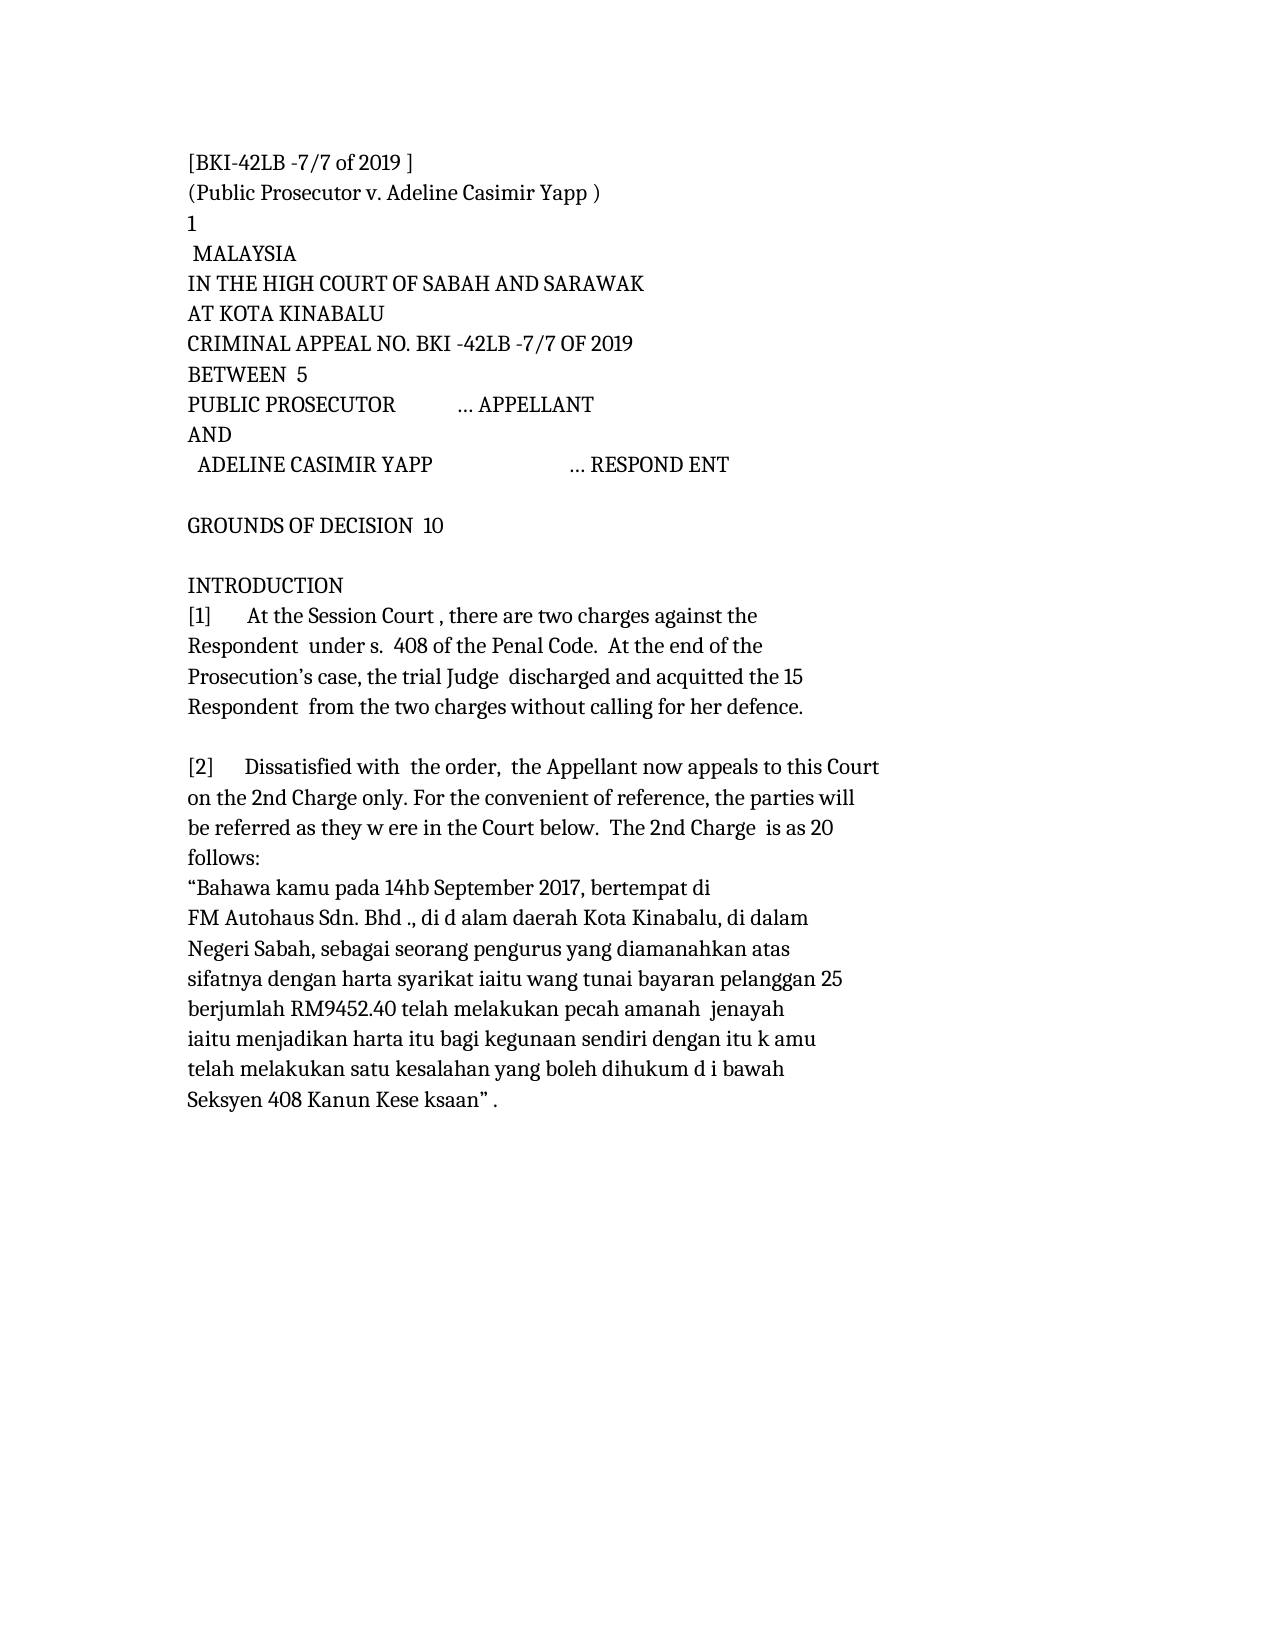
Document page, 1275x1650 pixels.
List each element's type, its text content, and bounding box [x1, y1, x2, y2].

text [BKI-42LB -7/7 of 2019 ] (Public Prosecutor v. Adeline Casimir Yapp ) 1 MALAYSIA IN THE HIGH COURT OF SABAH AND SARAWAK AT KOTA KINABALU CRIMINAL APPEAL NO. BKI -42LB -7/7 OF 2019 BETWEEN 5 PUBLIC PROSECUTOR … APPELLANT AND ADELINE CASIMIR YAPP … RESPOND ENT GROUNDS OF DECISION 10 INTRODUCTION [1] At the Session Court , there are two charges against the Respondent under s. 408 of the Penal Code. At the end of the Prosecution’s case, the trial Judge discharged and acquitted the 15 Respondent from the two charges without calling for her defence. [2] Dissatisfied with the order, the Appellant now appeals to this Court on the 2nd Charge only. For the convenient of reference, the parties will be referred as they w ere in the Court below. The 2nd Charge is as 20 follows: “Bahawa kamu pada 14hb September 2017, bertempat di FM Autohaus Sdn. Bhd ., di d alam daerah Kota Kinabalu, di dalam Negeri Sabah, sebagai seorang pengurus yang diamanahkan atas sifatnya dengan harta syarikat iaitu wang tunai bayaran pelanggan 25 berjumlah RM9452.40 telah melakukan pecah amanah jenayah iaitu menjadikan harta itu bagi kegunaan sendiri dengan itu k amu telah melakukan satu kesalahan yang boleh dihukum d i bawah Seksyen 408 Kanun Kese ksaan” . [187, 150, 1087, 1113]
